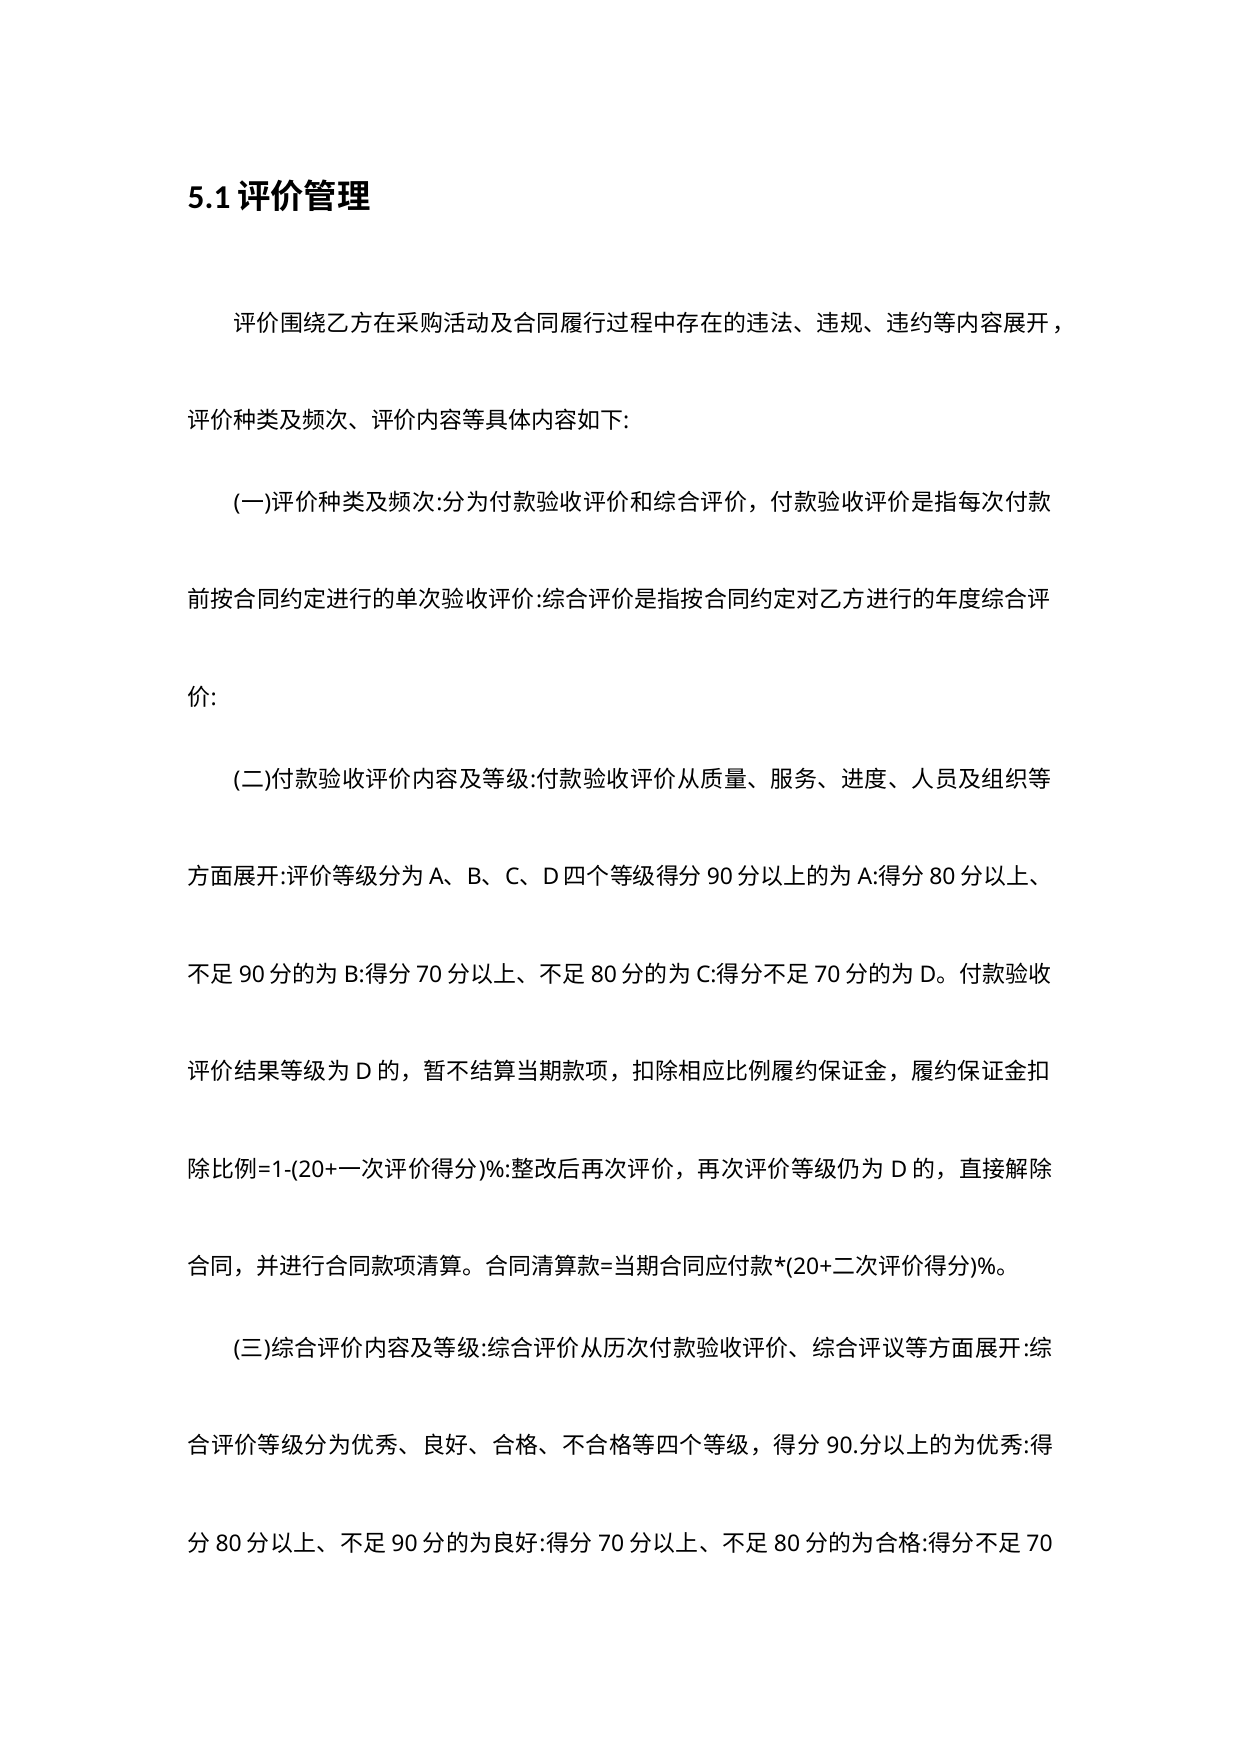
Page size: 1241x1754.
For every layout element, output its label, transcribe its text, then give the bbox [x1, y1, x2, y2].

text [187, 1314, 1053, 1574]
subtitle 5.1评价管理 [187, 162, 1053, 227]
text (二)付款验收评价内容及等级:付款验收评价从质量、服务、进度、人员及组织等方面展开:评价等级分为A、B、C、D四个等级得分90分以上的为A:得分80分以上、不足90分的为B:得分70分以上、不足80分的为C:得分不足70分的为D。付款验收评价结果等级为D的，暂不结算当期款项，扣除相应比例履约保证金，履约保证金扣除比例=1-(20+一次评价得分)%:整改后再次评价，再次评价等级仍为D的，直接解除合同，并进行合同款项清算。合同清算款=当期合同应付款*(20+二次评价得分)%。 [187, 744, 1053, 1297]
text 评价围绕乙方在采购活动及合同履行过程中存在的违法、违规、违约等内容展开，评价种类及频次、评价内容等具体内容如下: [187, 289, 1053, 451]
text (一)评价种类及频次:分为付款验收评价和综合评价，付款验收评价是指每次付款前按合同约定进行的单次验收评价:综合评价是指按合同约定对乙方进行的年度综合评价: [187, 468, 1053, 728]
